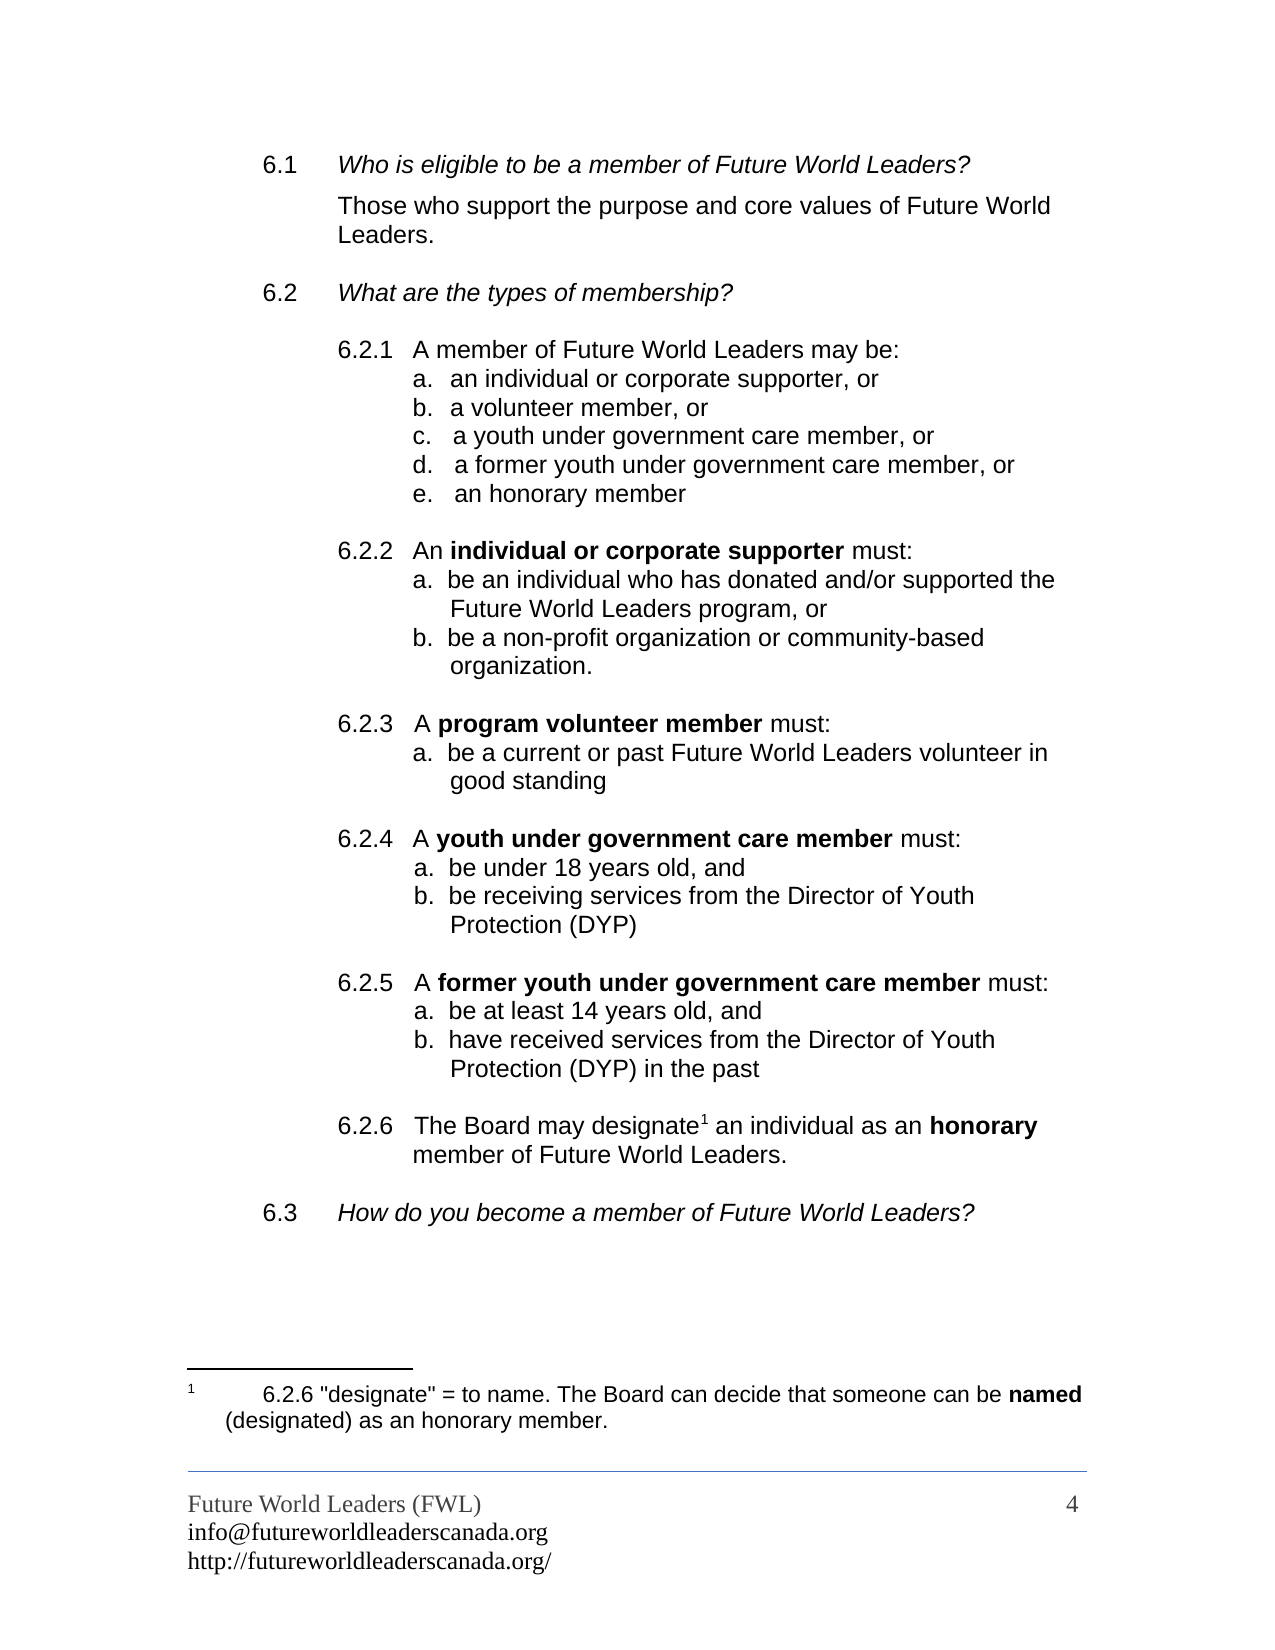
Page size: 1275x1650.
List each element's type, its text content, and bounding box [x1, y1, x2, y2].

text e. an honorary member [412, 479, 1087, 507]
text a. be under 18 years old, and [337, 852, 1087, 881]
text a. be a current or past Future World Leaders volunteer in good standing [412, 737, 1087, 795]
text a. be an individual who has donated and/or supported the Future World Leaders program, or [412, 565, 1087, 622]
text 6.2 What are the types of membership? [262, 277, 1087, 306]
text a. be at least 14 years old, and [337, 996, 1087, 1025]
text 6.2.4 A youth under government care member must: [337, 824, 1087, 852]
text b. have received services from the Director of Youth Protection (DYP) in the past [337, 1025, 1087, 1082]
text 6.2.3 A program volunteer member must: [337, 709, 1087, 737]
text 6.1 Who is eligible to be a member of Future World Leaders? [262, 150, 1087, 179]
text c. a youth under government care member, or [412, 421, 1087, 450]
text 6.3 How do you become a member of Future World Leaders? [187, 1197, 1087, 1226]
text 6.2.1 A member of Future World Leaders may be: [337, 335, 1087, 364]
text 6.2.2 An individual or corporate supporter must: [337, 536, 1087, 565]
text b. be a non-profit organization or community-based organization. [412, 622, 1087, 680]
text b. a volunteer member, or [412, 392, 1087, 421]
text 6.2.5 A former youth under government care member must: [337, 967, 1087, 996]
text 6.2.6 The Board may designate an individual as an honorary member of Future World Leaders. [337, 1111, 1087, 1169]
text Those who support the purpose and core values of Future World Leaders. [337, 191, 1087, 249]
text a. an individual or corporate supporter, or [412, 364, 1087, 392]
text b. be receiving services from the Director of Youth Protection (DYP) [337, 881, 1087, 939]
text d. a former youth under government care member, or [412, 450, 1087, 479]
